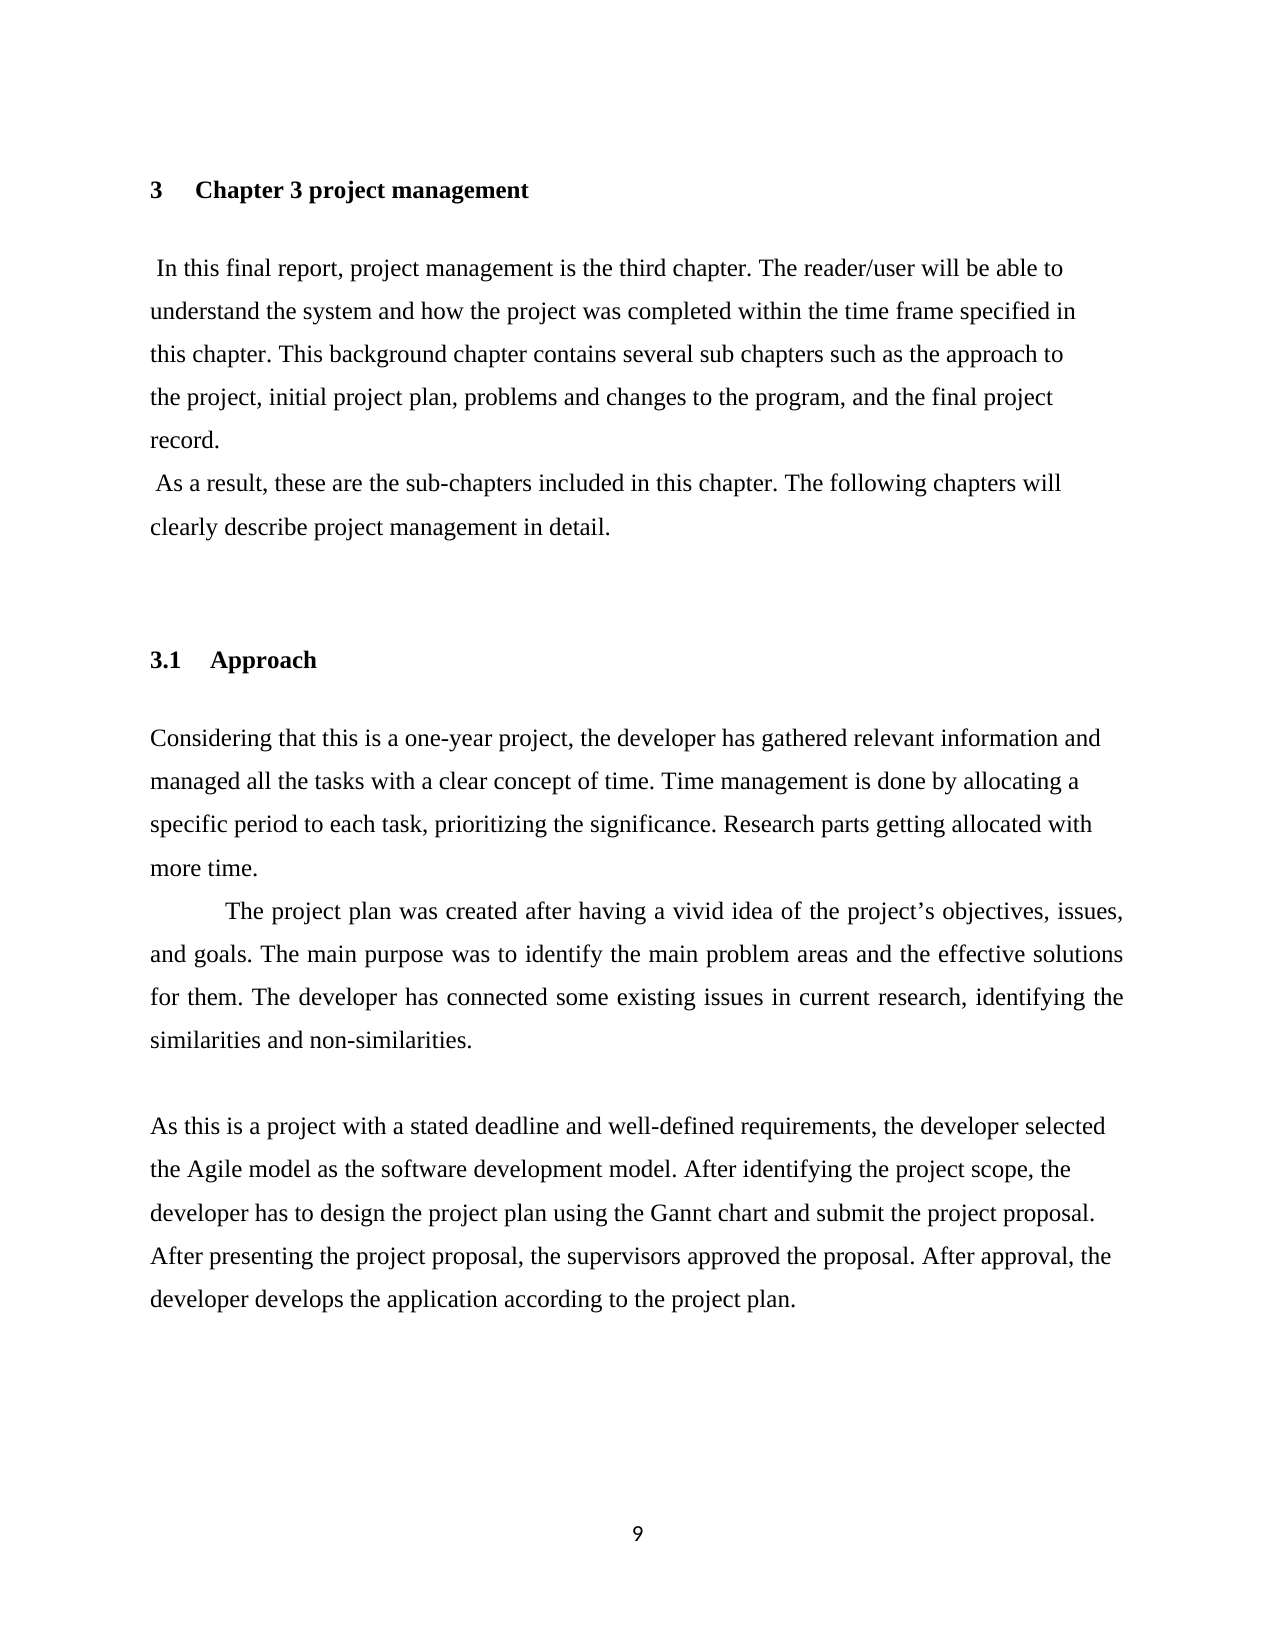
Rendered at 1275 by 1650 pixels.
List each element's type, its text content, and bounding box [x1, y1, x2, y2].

text this chapter. This background chapter contains several sub chapters such as the approach to [150, 339, 1125, 368]
text In this final report, project management is the third chapter. The reader/user will be able to [150, 253, 1125, 282]
text As this is a project with a stated deadline and well-defined requirements, the developer selected [150, 1111, 1125, 1140]
text As a result, these are the sub-chapters included in this chapter. The following chapters will [150, 468, 1125, 497]
text understand the system and how the project was completed within the time frame specified in [150, 296, 1125, 325]
text Considering that this is a one-year project, the developer has gathered relevant information and [150, 723, 1125, 752]
text specific period to each task, prioritizing the significance. Research parts getting allocated with [150, 809, 1125, 838]
text more time. [150, 853, 1125, 881]
text The project plan was created after having a vivid idea of the project’s objectives, issues, and goals. The main purpose was to identify the main problem areas and the effective solutions for them. The developer has connected some existing issues in current research, identifying the similarities and non-similarities. [150, 896, 1125, 1054]
subtitle Chapter 3 project management [150, 175, 1125, 204]
subtitle Approach [150, 645, 1125, 674]
text the Agile model as the software development model. After identifying the project scope, the [150, 1154, 1125, 1183]
text the project, initial project plan, problems and changes to the program, and the final project [150, 382, 1125, 411]
text After presenting the project proposal, the supervisors approved the proposal. After approval, the [150, 1241, 1125, 1269]
text developer develops the application according to the project plan. [150, 1284, 1125, 1313]
text clearly describe project management in detail. [150, 512, 1125, 541]
text record. [150, 425, 1125, 454]
text managed all the tasks with a clear concept of time. Time management is done by allocating a [150, 766, 1125, 795]
text developer has to design the project plan using the Gannt chart and submit the project proposal. [150, 1198, 1125, 1226]
